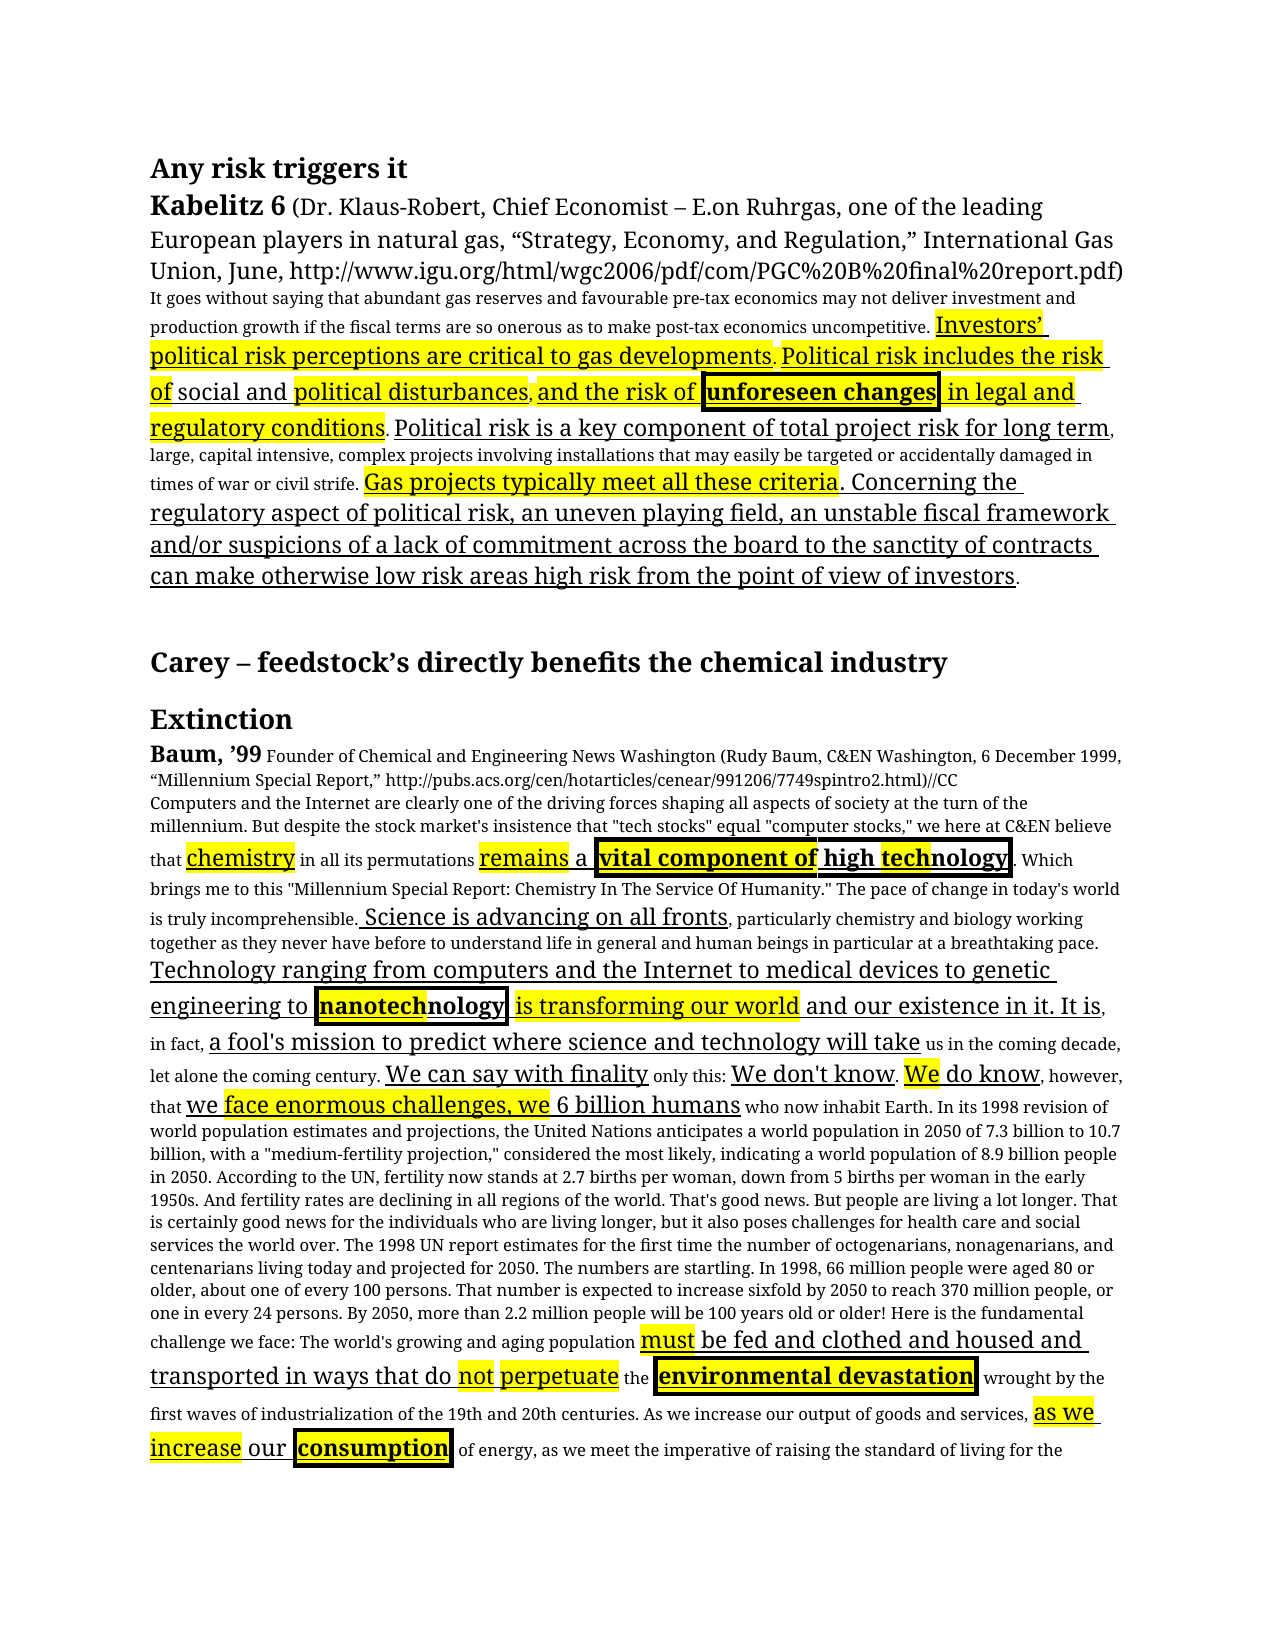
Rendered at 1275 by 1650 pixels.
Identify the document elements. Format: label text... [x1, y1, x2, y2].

subtitle Extinction [150, 701, 1125, 738]
subtitle Carey – feedstock’s directly benefits the chemical industry [150, 643, 1125, 680]
text Kabelitz 6 (Dr. Klaus-Robert, Chief Economist – E.on Ruhrgas, one of the leading European players in natural gas, “Strategy, Economy, and Regulation,” International Gas Union, June, http://www.igu.org/html/wgc2006/pdf/com/PGC%20B%20final%20report.pdf) [150, 187, 1125, 286]
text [150, 738, 1125, 1468]
text It goes without saying that abundant gas reserves and favourable pre-tax economics may not deliver investment and production growth if the fiscal terms are so onerous as to make post-tax economics uncompetitive. Investors’ political risk perceptions are critical to gas developments. Political risk includes the risk of social and political disturbances, and the risk of unforeseen changes in legal and regulatory conditions. Political risk is a key component of total project risk for long term, large, capital intensive, complex projects involving installations that may easily be targeted or accidentally damaged in times of war or civil strife. Gas projects typically meet all these criteria. Concerning the regulatory aspect of political risk, an uneven playing field, an unstable fiscal framework and/or suspicions of a lack of commitment across the board to the sanctity of contracts can make otherwise low risk areas high risk from the point of view of investors. [150, 286, 1125, 591]
subtitle Any risk triggers it [150, 150, 1125, 187]
